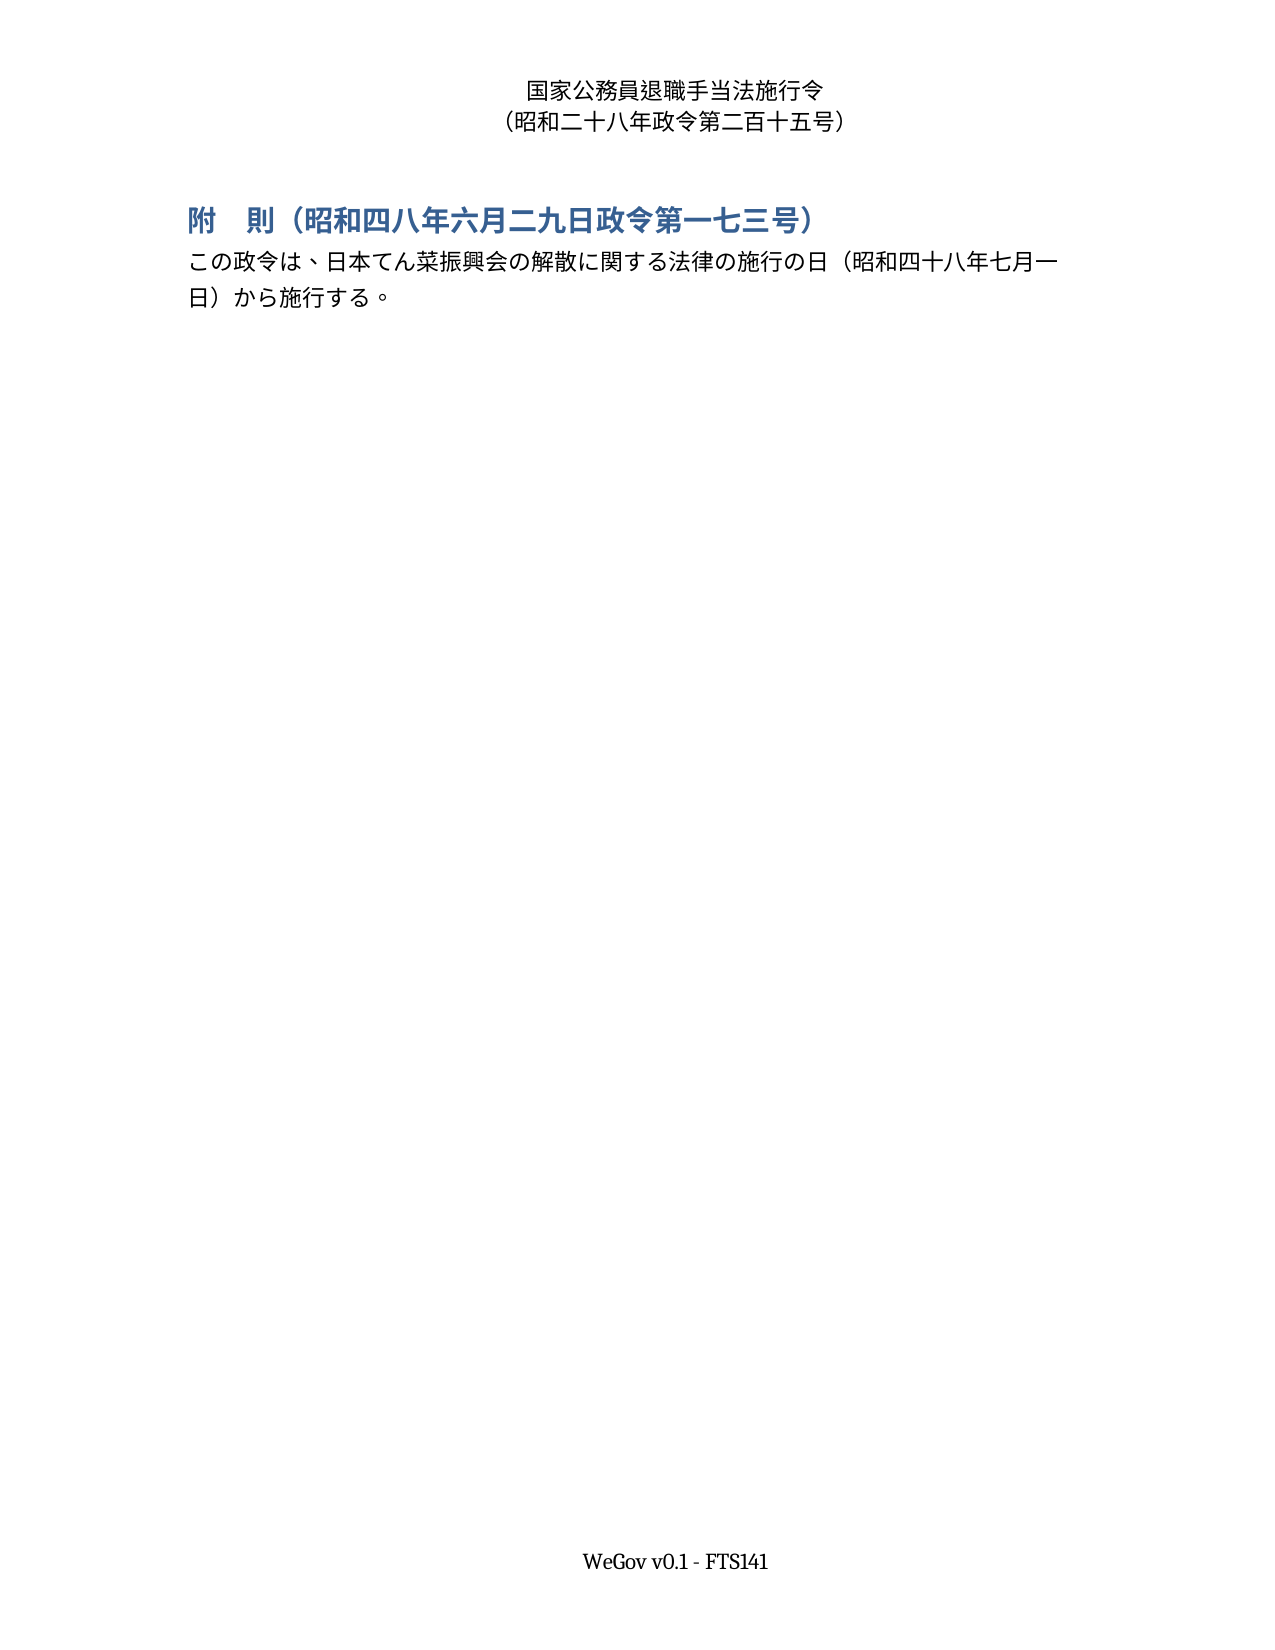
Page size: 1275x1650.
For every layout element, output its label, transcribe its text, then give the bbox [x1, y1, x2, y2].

subtitle 附 則（昭和四八年六月二九日政令第一七三号） [187, 200, 1087, 240]
text この政令は、日本てん菜振興会の解散に関する法律の施行の日（昭和四十八年七月一日）から施行する。 [187, 246, 1087, 313]
